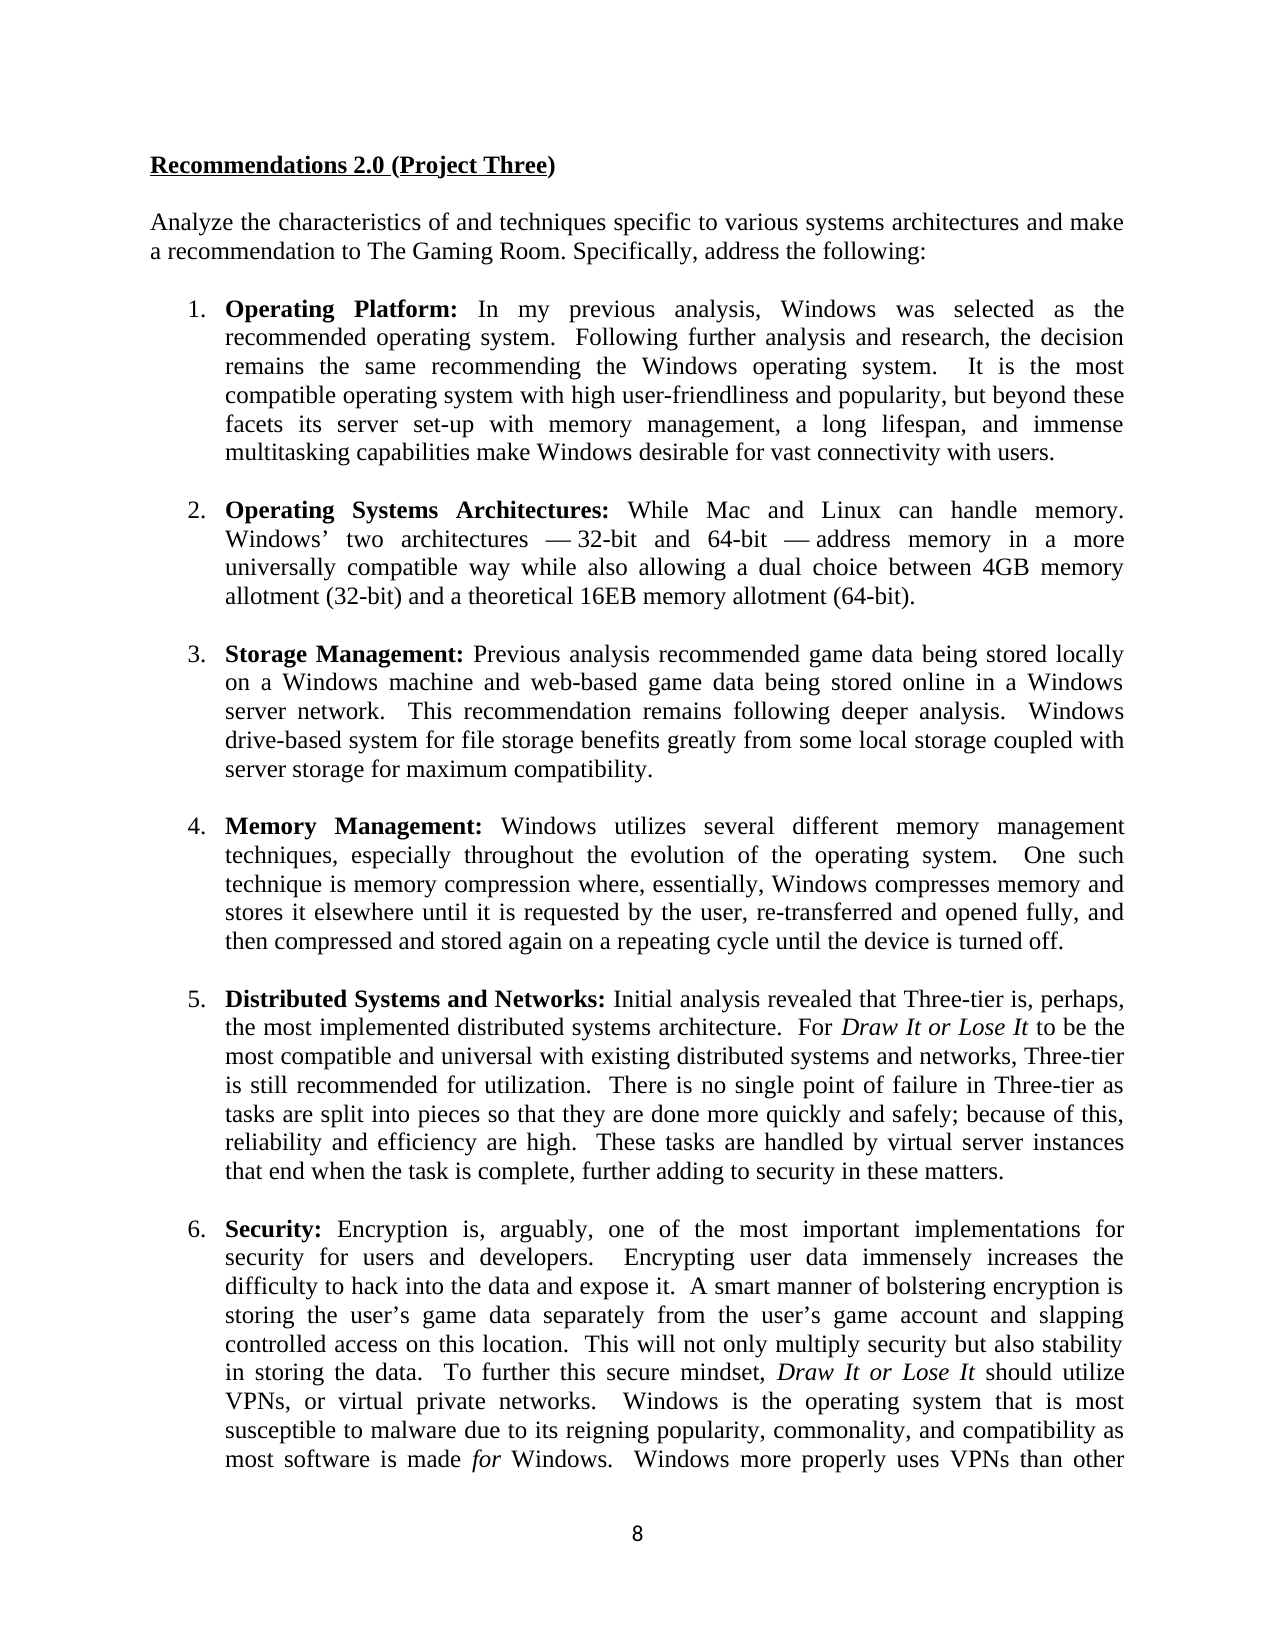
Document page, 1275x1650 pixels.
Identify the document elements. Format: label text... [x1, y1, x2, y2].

list Operating Systems Architectures: While Mac and Linux can handle memory. Windows’ two architectures — 32-bit and 64-bit — address memory in a more universally compatible way while also allowing a dual choice between 4GB memory allotment (32-bit) and a theoretical 16EB memory allotment (64-bit). [187, 495, 1125, 610]
list Distributed Systems and Networks: Initial analysis revealed that Three-tier is, perhaps, the most implemented distributed systems architecture. For Draw It or Lose It to be the most compatible and universal with existing distributed systems and networks, Three-tier is still recommended for utilization. There is no single point of failure in Three-tier as tasks are split into pieces so that they are done more quickly and safely; because of this, reliability and efficiency are high. These tasks are handled by virtual server instances that end when the task is complete, further adding to security in these matters. [187, 984, 1125, 1185]
list Storage Management: Previous analysis recommended game data being stored locally on a Windows machine and web-based game data being stored online in a Windows server network. This recommendation remains following deeper analysis. Windows drive-based system for file storage benefits greatly from some local storage coupled with server storage for maximum compatibility. [187, 639, 1125, 782]
text Analyze the characteristics of and techniques specific to various systems architectures and make a recommendation to The Gaming Room. Specifically, address the following: [150, 207, 1125, 265]
subtitle Recommendations 2.0 (Project Three) [150, 150, 1125, 179]
list Memory Management: Windows utilizes several different memory management techniques, especially throughout the evolution of the operating system. One such technique is memory compression where, essentially, Windows compresses memory and stores it elsewhere until it is requested by the user, re-transferred and opened fully, and then compressed and stored again on a repeating cycle until the device is turned off. [187, 811, 1125, 955]
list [187, 1214, 1125, 1472]
list Operating Platform: In my previous analysis, Windows was selected as the recommended operating system. Following further analysis and research, the decision remains the same recommending the Windows operating system. It is the most compatible operating system with high user-friendliness and popularity, but beyond these facets its server set-up with memory management, a long lifespan, and immense multitasking capabilities make Windows desirable for vast connectivity with users. [187, 294, 1125, 466]
